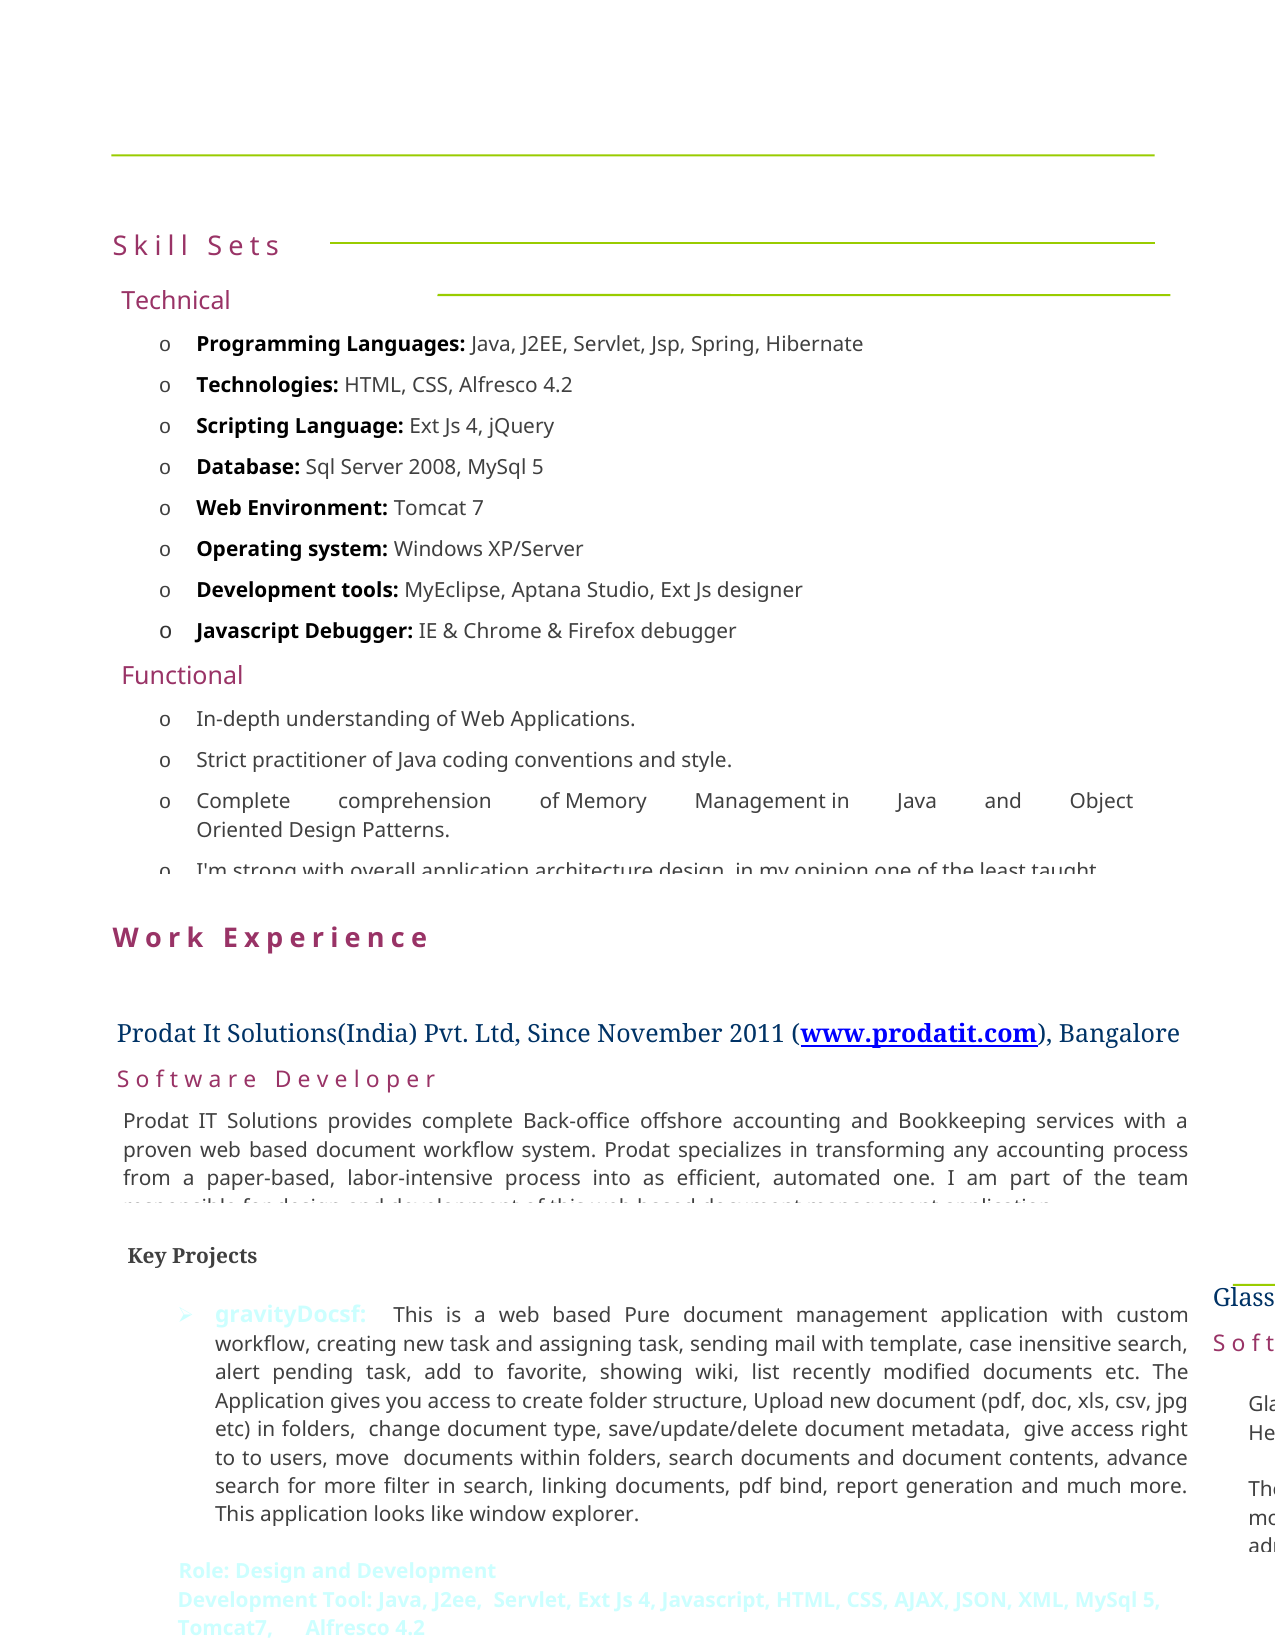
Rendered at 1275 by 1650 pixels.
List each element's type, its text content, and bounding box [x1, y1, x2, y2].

list Skill Sets [112, 227, 1162, 264]
text Work Experience [112, 276, 1162, 955]
